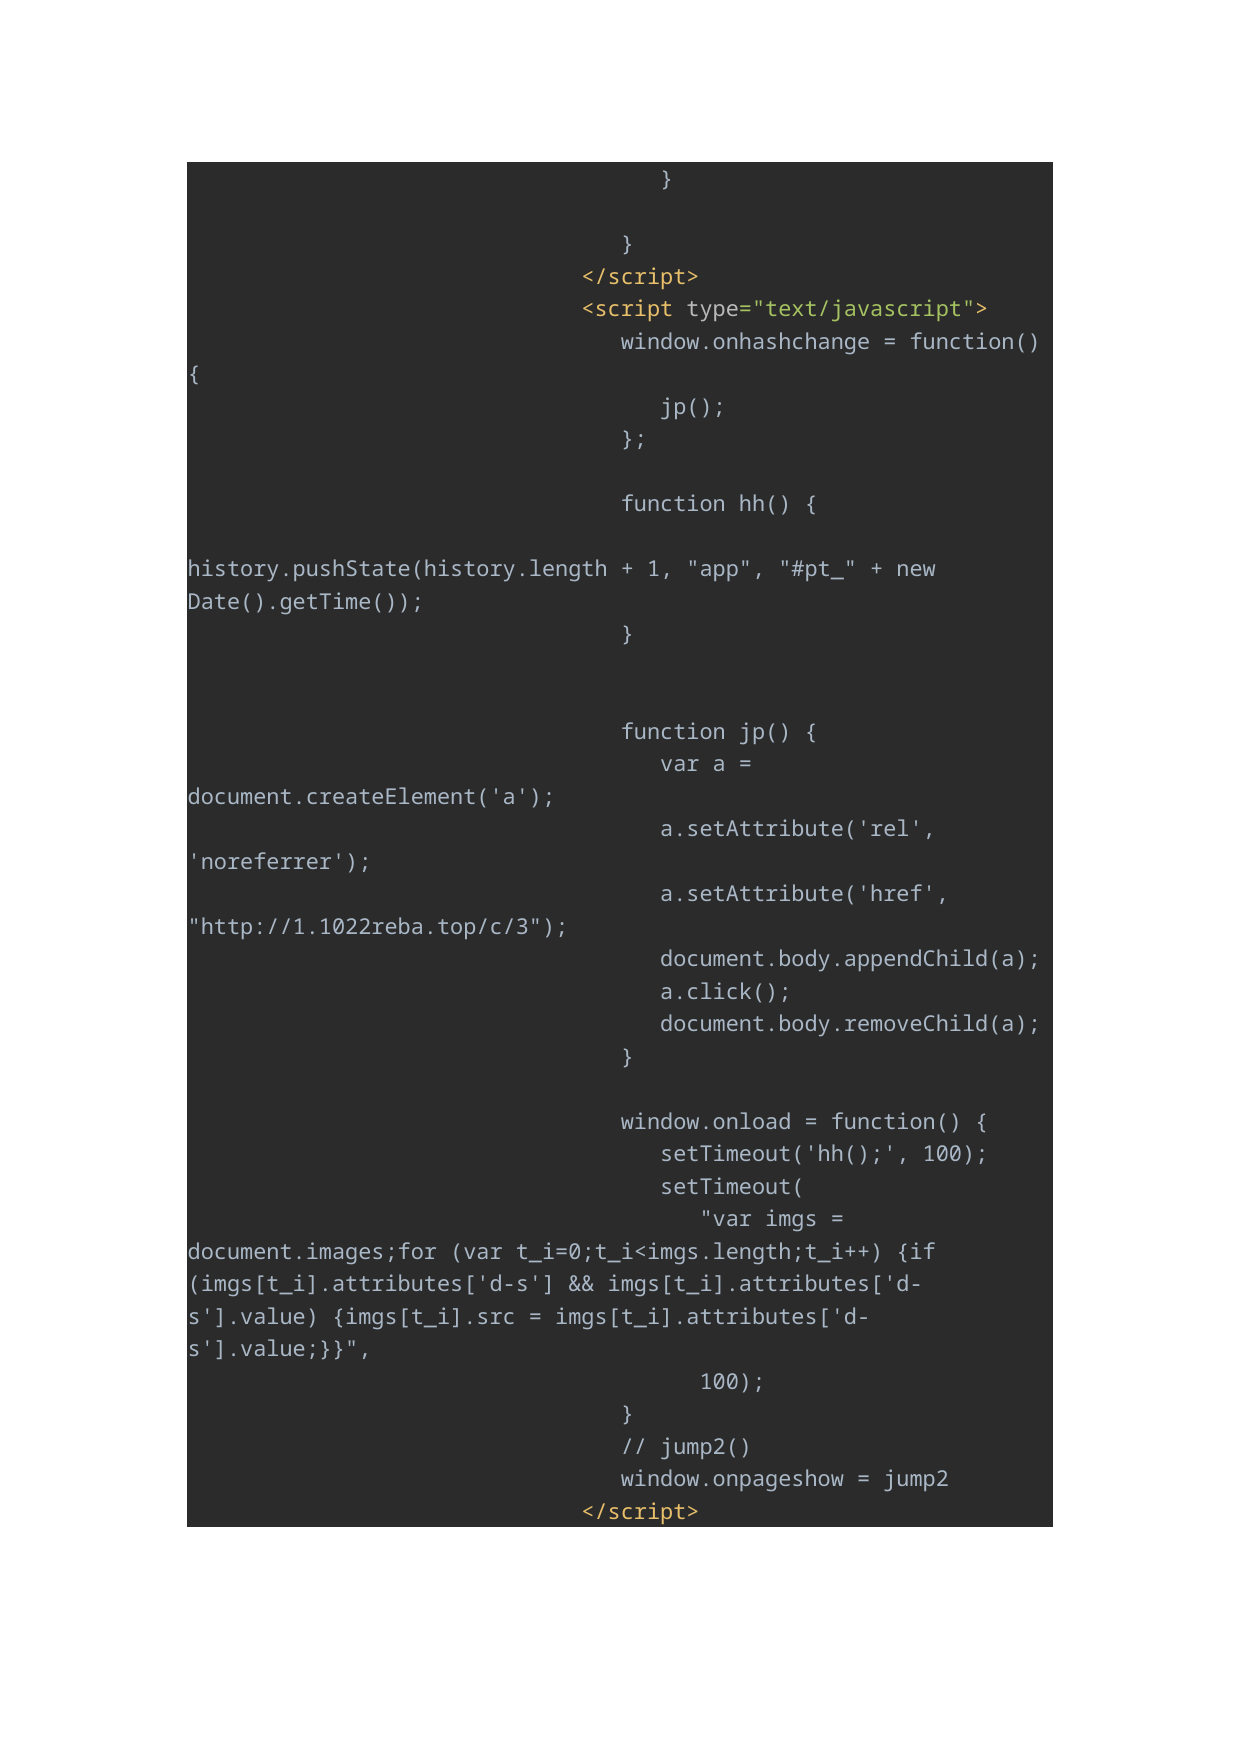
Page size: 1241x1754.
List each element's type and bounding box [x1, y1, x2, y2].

text [187, 162, 1053, 1527]
